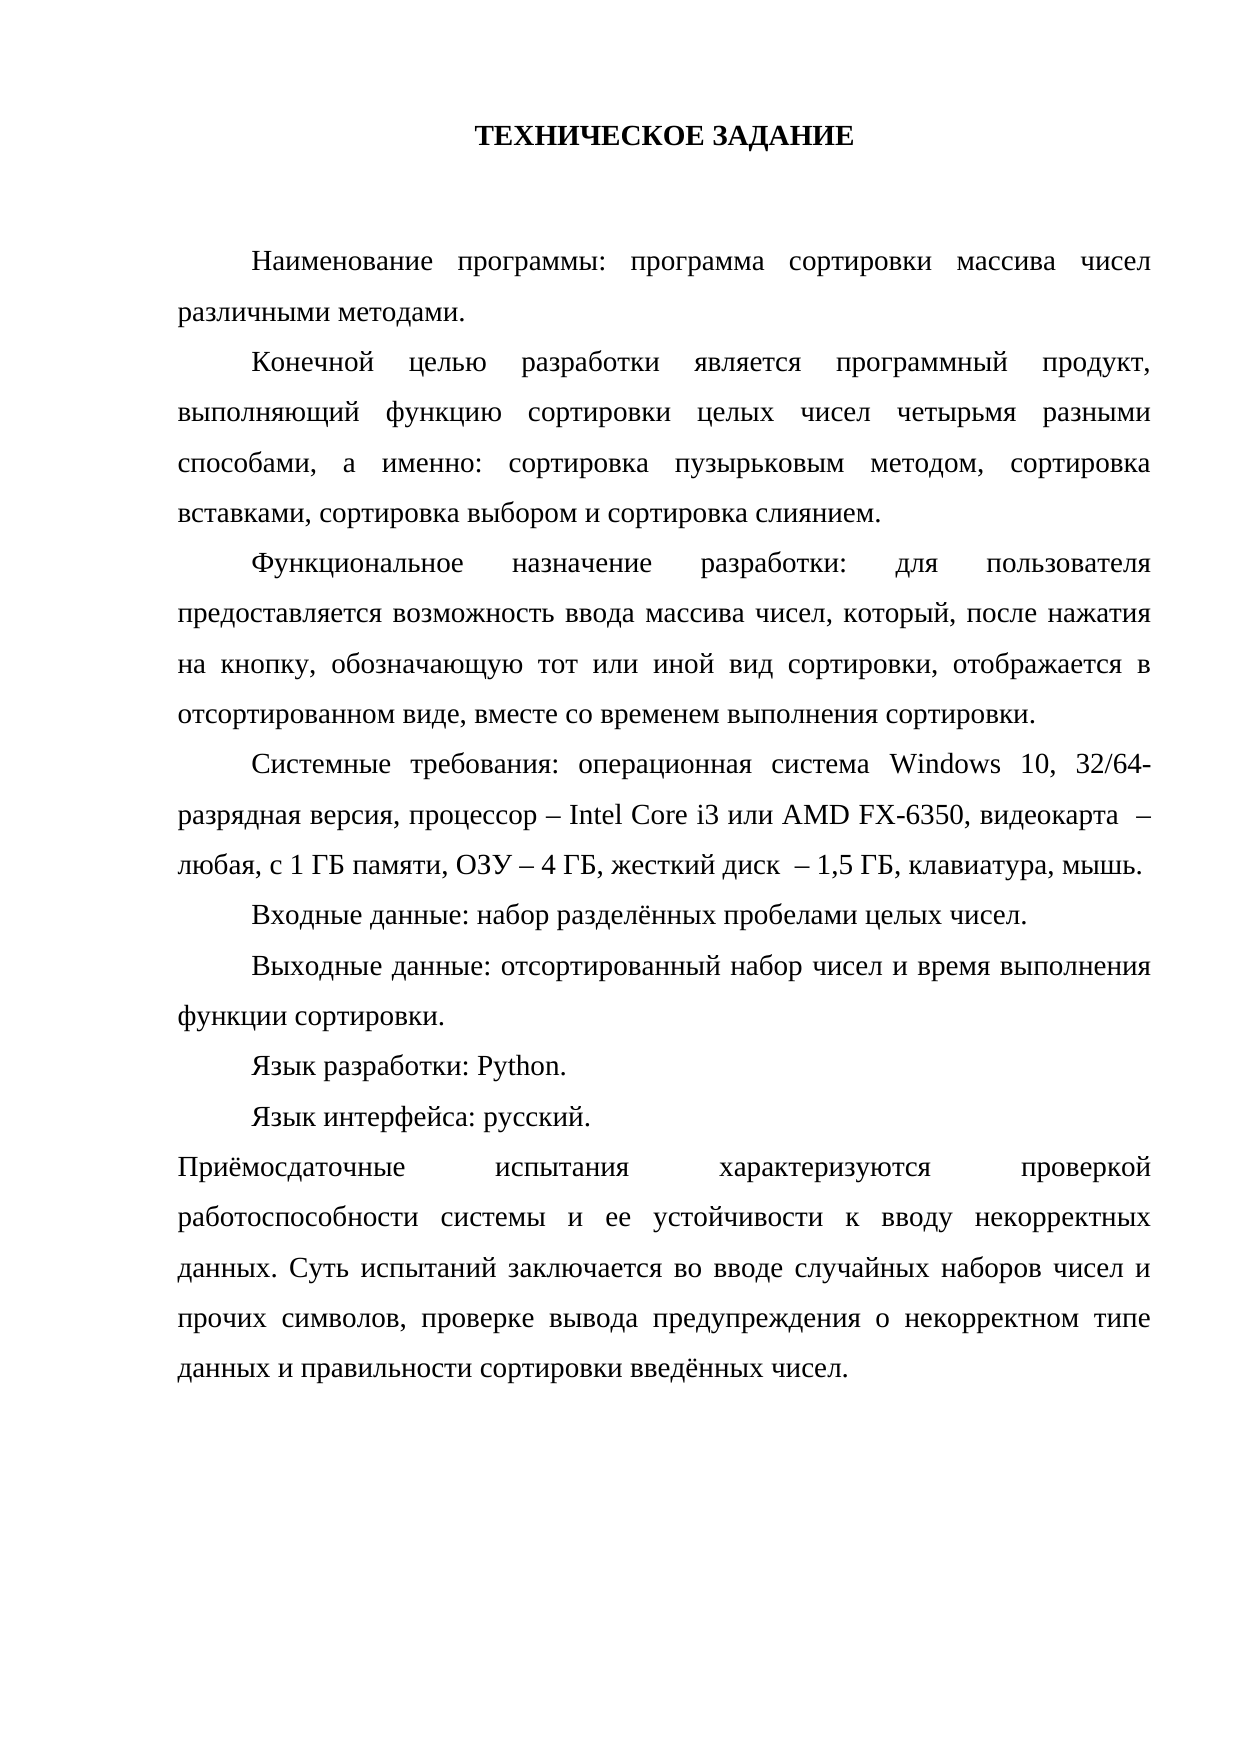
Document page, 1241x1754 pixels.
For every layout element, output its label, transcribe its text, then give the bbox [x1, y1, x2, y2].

text Приёмосдаточные испытания характеризуются проверкой работоспособности системы и ее устойчивости к вводу некорректных данных. Суть испытаний заключается во вводе случайных наборов чисел и прочих символов, проверке вывода предупреждения о некорректном типе данных и правильности сортировки введённых чисел. [177, 1149, 1152, 1384]
text Наименование программы: программа сортировки массива чисел различными методами. [177, 243, 1152, 327]
text Язык разработки: Python. [177, 1048, 1152, 1082]
text Конечной целью разработки является программный продукт, выполняющий функцию сортировки целых чисел четырьмя разными способами, а именно: сортировка пузырьковым методом, сортировка вставками, сортировка выбором и сортировка слиянием. [177, 344, 1152, 528]
text Функциональное назначение разработки: для пользователя предоставляется возможность ввода массива чисел, который, после нажатия на кнопку, обозначающую тот или иной вид сортировки, отображается в отсортированном виде, вместе со временем выполнения сортировки. [177, 545, 1152, 730]
subtitle ТЕХНИЧЕСКОЕ ЗАДАНИЕ [177, 118, 1152, 152]
text Выходные данные: отсортированный набор чисел и время выполнения функции сортировки. [177, 948, 1152, 1032]
text Входные данные: набор разделённых пробелами целых чисел. [177, 897, 1152, 931]
text Системные требования: операционная система Windows 10, 32/64-разрядная версия, процессор – Intel Core i3 или AMD FX-6350, видеокарта – любая, с 1 ГБ памяти, ОЗУ – 4 ГБ, жесткий диск – 1,5 ГБ, клавиатура, мышь. [177, 747, 1152, 881]
text Язык интерфейса: русский. [177, 1099, 1152, 1132]
